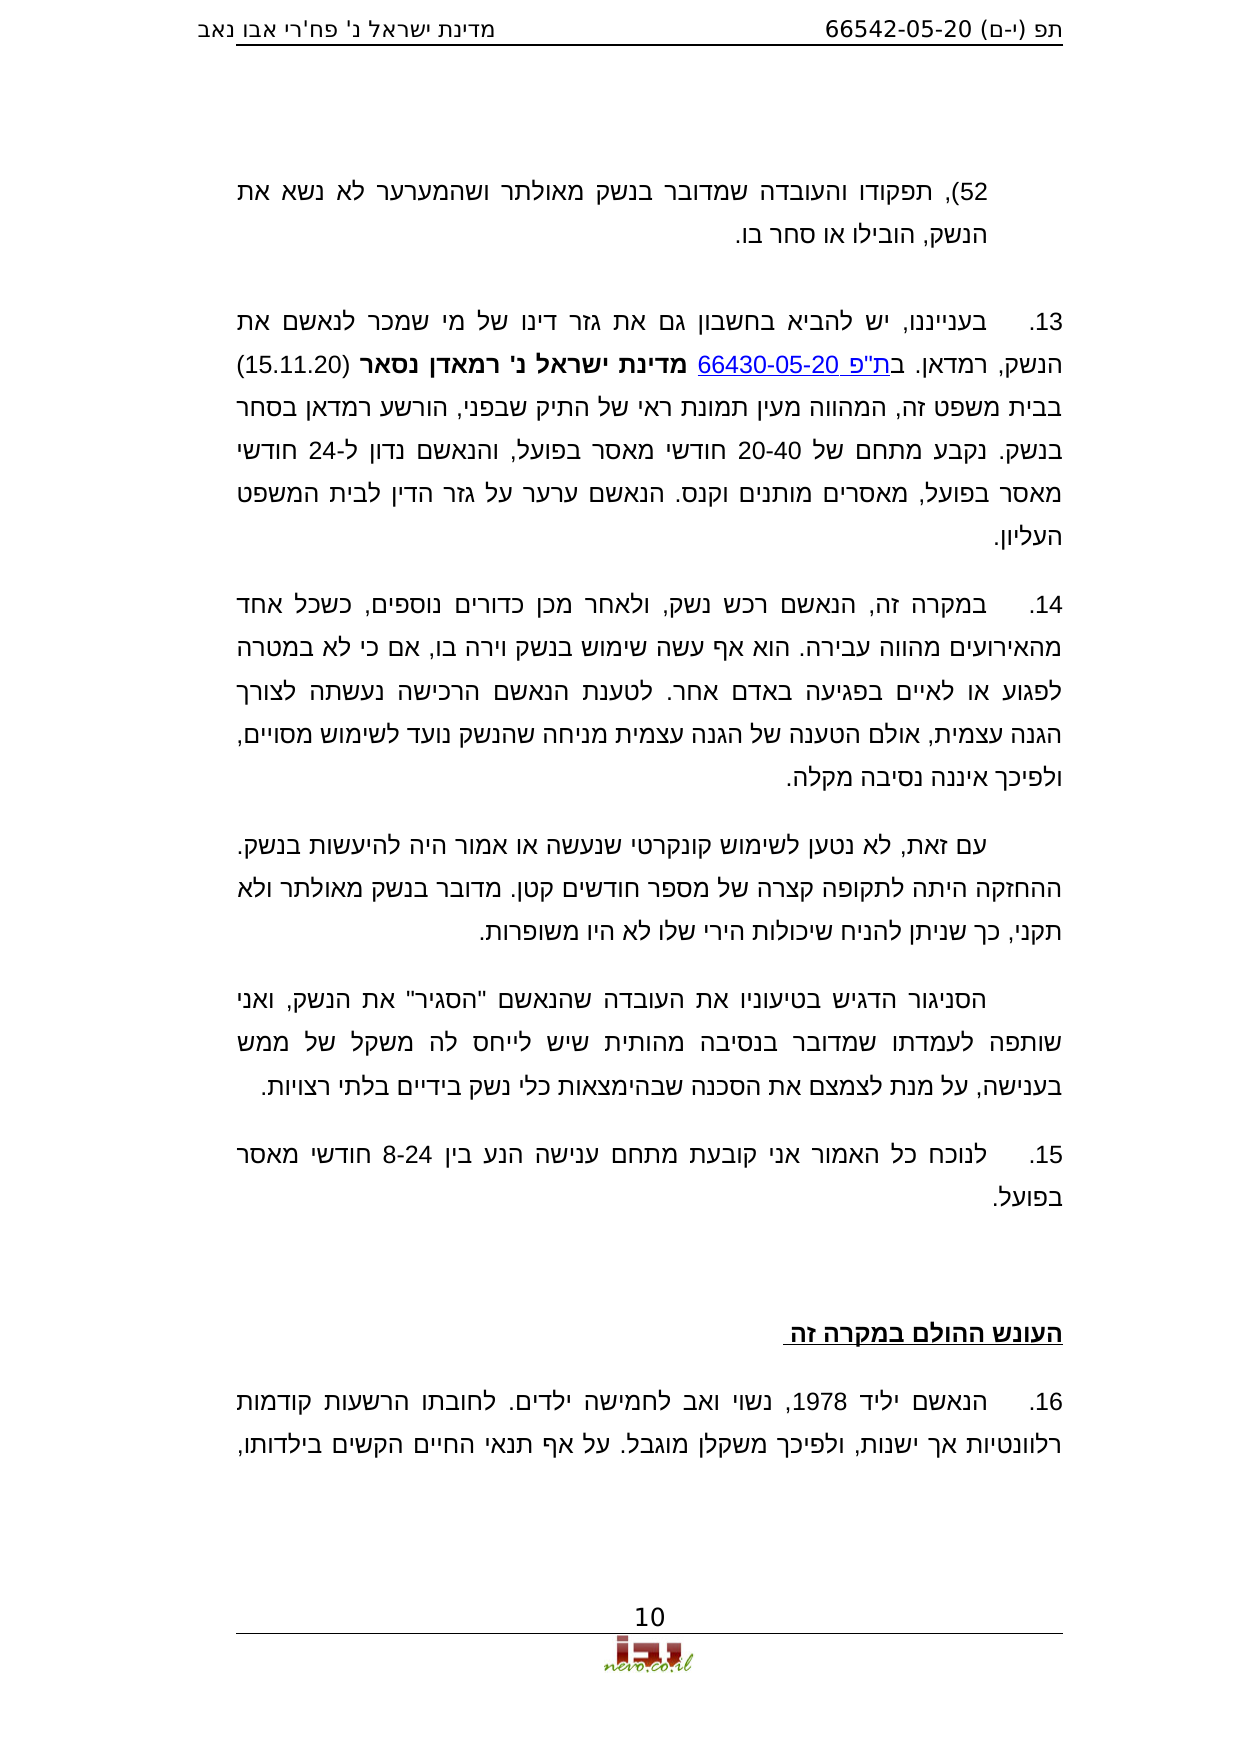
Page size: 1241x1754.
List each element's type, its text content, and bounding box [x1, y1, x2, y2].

text 15. לנוכח כל האמור אני קובעת מתחם ענישה הנע בין 8-24 חודשי מאסר בפועל. [236, 1140, 1063, 1212]
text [236, 1387, 1063, 1459]
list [236, 177, 1026, 249]
text הסניגור הדגיש בטיעוניו את העובדה שהנאשם "הסגיר" את הנשק, ואני שותפה לעמדתו שמדובר בנסיבה מהותית שיש לייחס לה משקל של ממש בענישה, על מנת לצמצם את הסכנה שבהימצאות כלי נשק בידיים בלתי רצויות. [236, 985, 1063, 1100]
picture [604, 1635, 695, 1673]
text עם זאת, לא נטען לשימוש קונקרטי שנעשה או אמור היה להיעשות בנשק. ההחזקה היתה לתקופה קצרה של מספר חודשים קטן. מדובר בנשק מאולתר ולא תקני, כך שניתן להניח שיכולות הירי שלו לא היו משופרות. [236, 831, 1063, 946]
text 13. בענייננו, יש להביא בחשבון גם את גזר דינו של מי שמכר לנאשם את הנשק, רמדאן. בת"פ 66430-05-20 מדינת ישראל נ' רמאדן נסאר (15.11.20) בבית משפט זה, המהווה מעין תמונת ראי של התיק שבפני, הורשע רמדאן בסחר בנשק. נקבע מתחם של 20-40 חודשי מאסר בפועל, והנאשם נדון ל-24 חודשי מאסר בפועל, מאסרים מותנים וקנס. הנאשם ערער על גזר הדין לבית המשפט העליון. [236, 307, 1063, 551]
text העונש ההולם במקרה זה [236, 1319, 1063, 1348]
text 14. במקרה זה, הנאשם רכש נשק, ולאחר מכן כדורים נוספים, כשכל אחד מהאירועים מהווה עבירה. הוא אף עשה שימוש בנשק וירה בו, אם כי לא במטרה לפגוע או לאיים בפגיעה באדם אחר. לטענת הנאשם הרכישה נעשתה לצורך הגנה עצמית, אולם הטענה של הגנה עצמית מניחה שהנשק נועד לשימוש מסויים, ולפיכך איננה נסיבה מקלה. [236, 590, 1063, 792]
